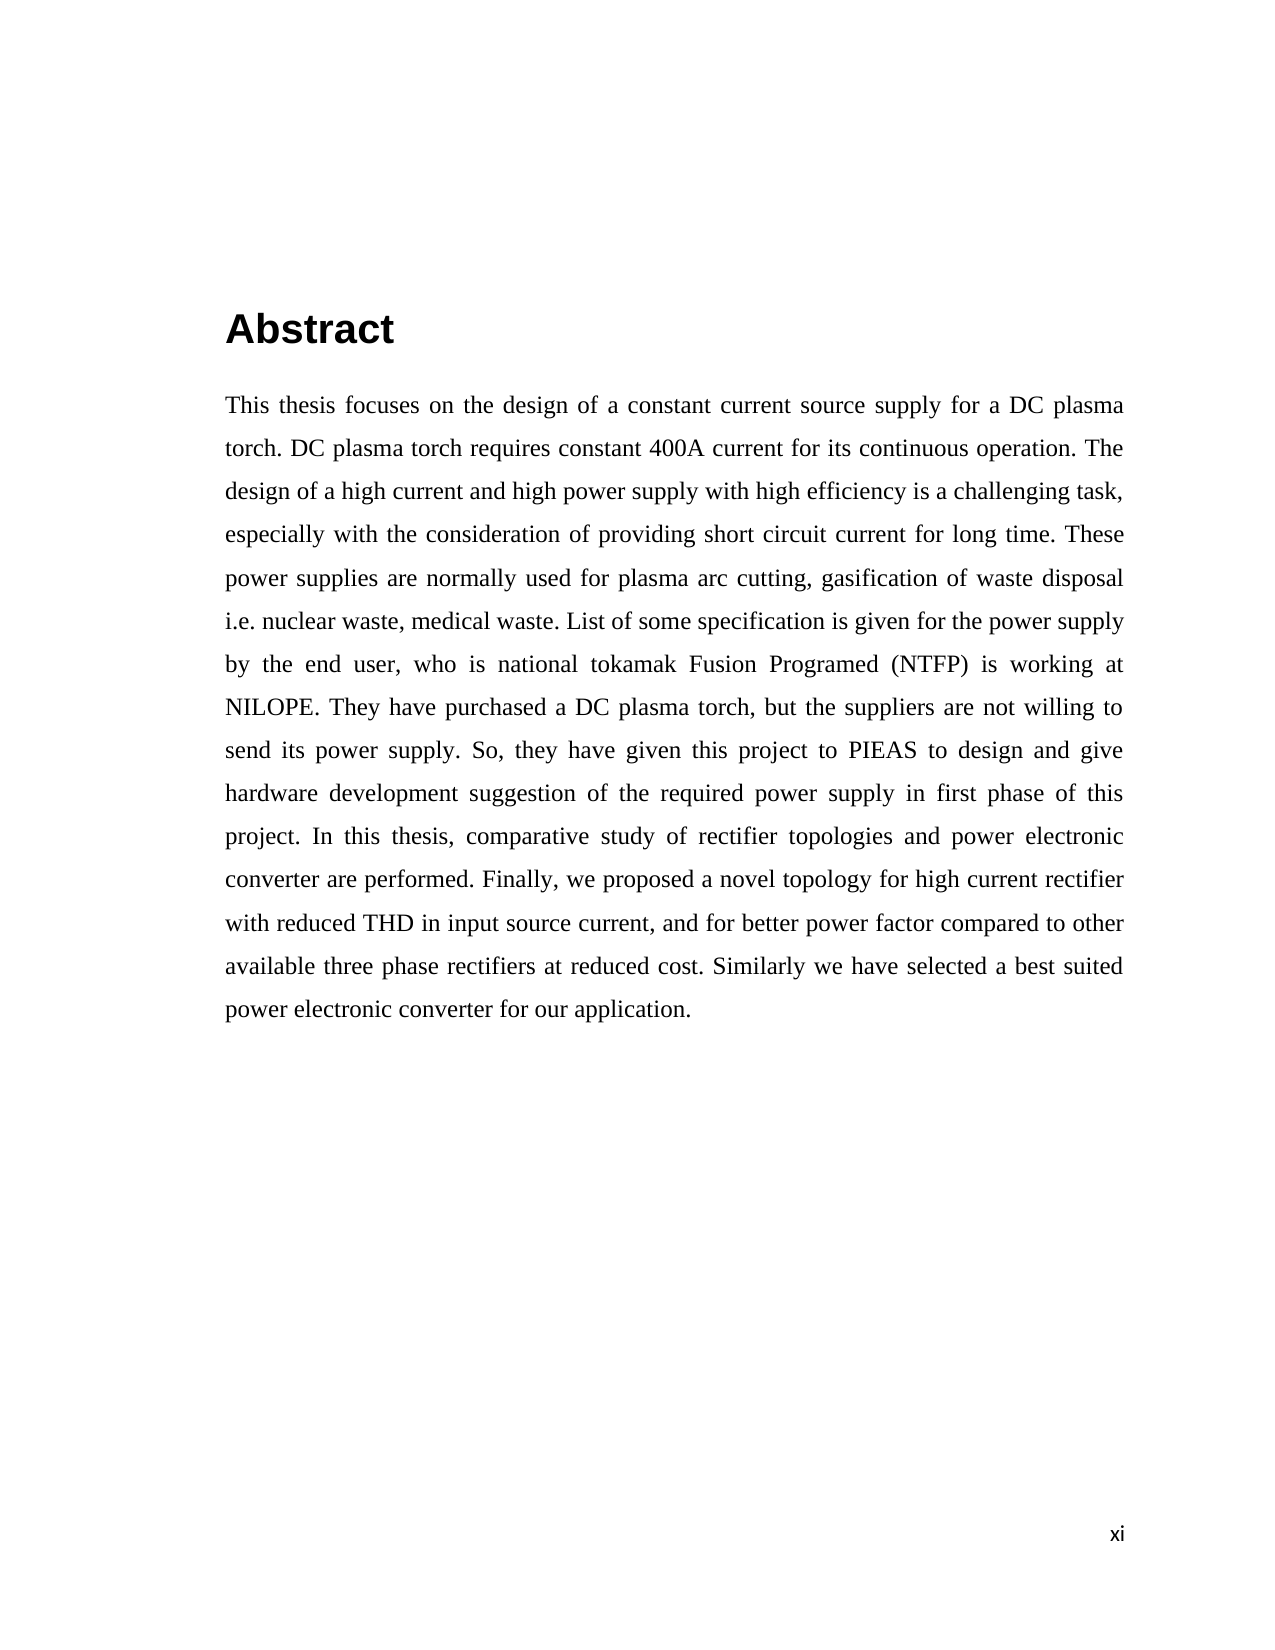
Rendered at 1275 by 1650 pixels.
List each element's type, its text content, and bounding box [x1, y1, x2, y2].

subtitle Abstract [225, 305, 1125, 353]
text This thesis focuses on the design of a constant current source supply for a DC plasma torch. DC plasma torch requires constant 400A current for its continuous operation. The design of a high current and high power supply with high efficiency is a challenging task, especially with the consideration of providing short circuit current for long time. These power supplies are normally used for plasma arc cutting, gasification of waste disposal i.e. nuclear waste, medical waste. List of some specification is given for the power supply by the end user, who is national tokamak Fusion Programed (NTFP) is working at NILOPE. They have purchased a DC plasma torch, but the suppliers are not willing to send its power supply. So, they have given this project to PIEAS to design and give hardware development suggestion of the required power supply in first phase of this project. In this thesis, comparative study of rectifier topologies and power electronic converter are performed. Finally, we proposed a novel topology for high current rectifier with reduced THD in input source current, and for better power factor compared to other available three phase rectifiers at reduced cost. Similarly we have selected a best suited power electronic converter for our application. [225, 390, 1125, 1023]
